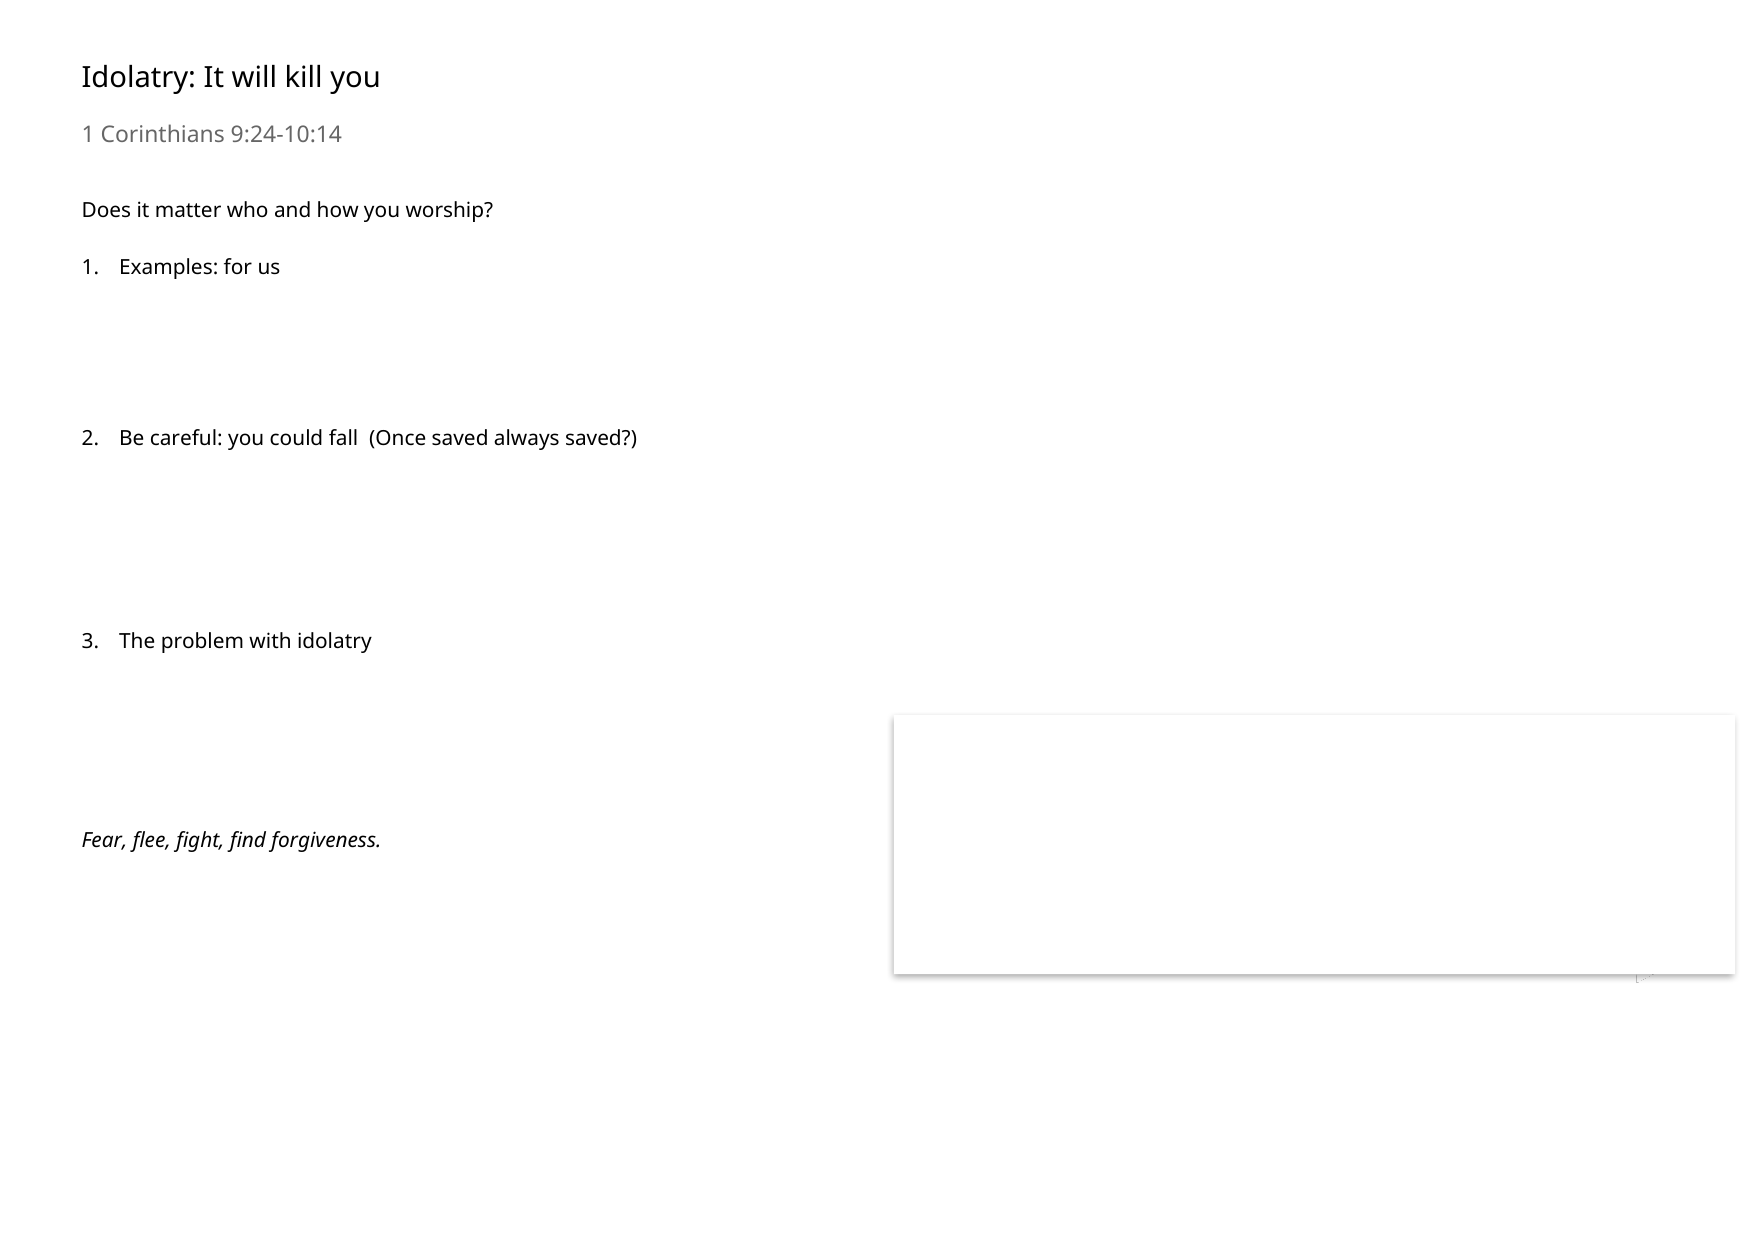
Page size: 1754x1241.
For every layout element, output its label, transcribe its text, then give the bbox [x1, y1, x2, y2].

list The problem with idolatry [81, 626, 839, 654]
picture [1580, 975, 1700, 983]
text Idolatry: It will kill you [81, 56, 839, 96]
list Be careful: you could fall (Once saved always saved?) [81, 423, 839, 451]
text 1 Corinthians 9:24-10:14 [81, 118, 839, 150]
text Does it matter who and how you worship? [81, 195, 839, 223]
list Examples: for us [81, 252, 839, 280]
text Fear, flee, fight, find forgiveness. [81, 825, 839, 853]
